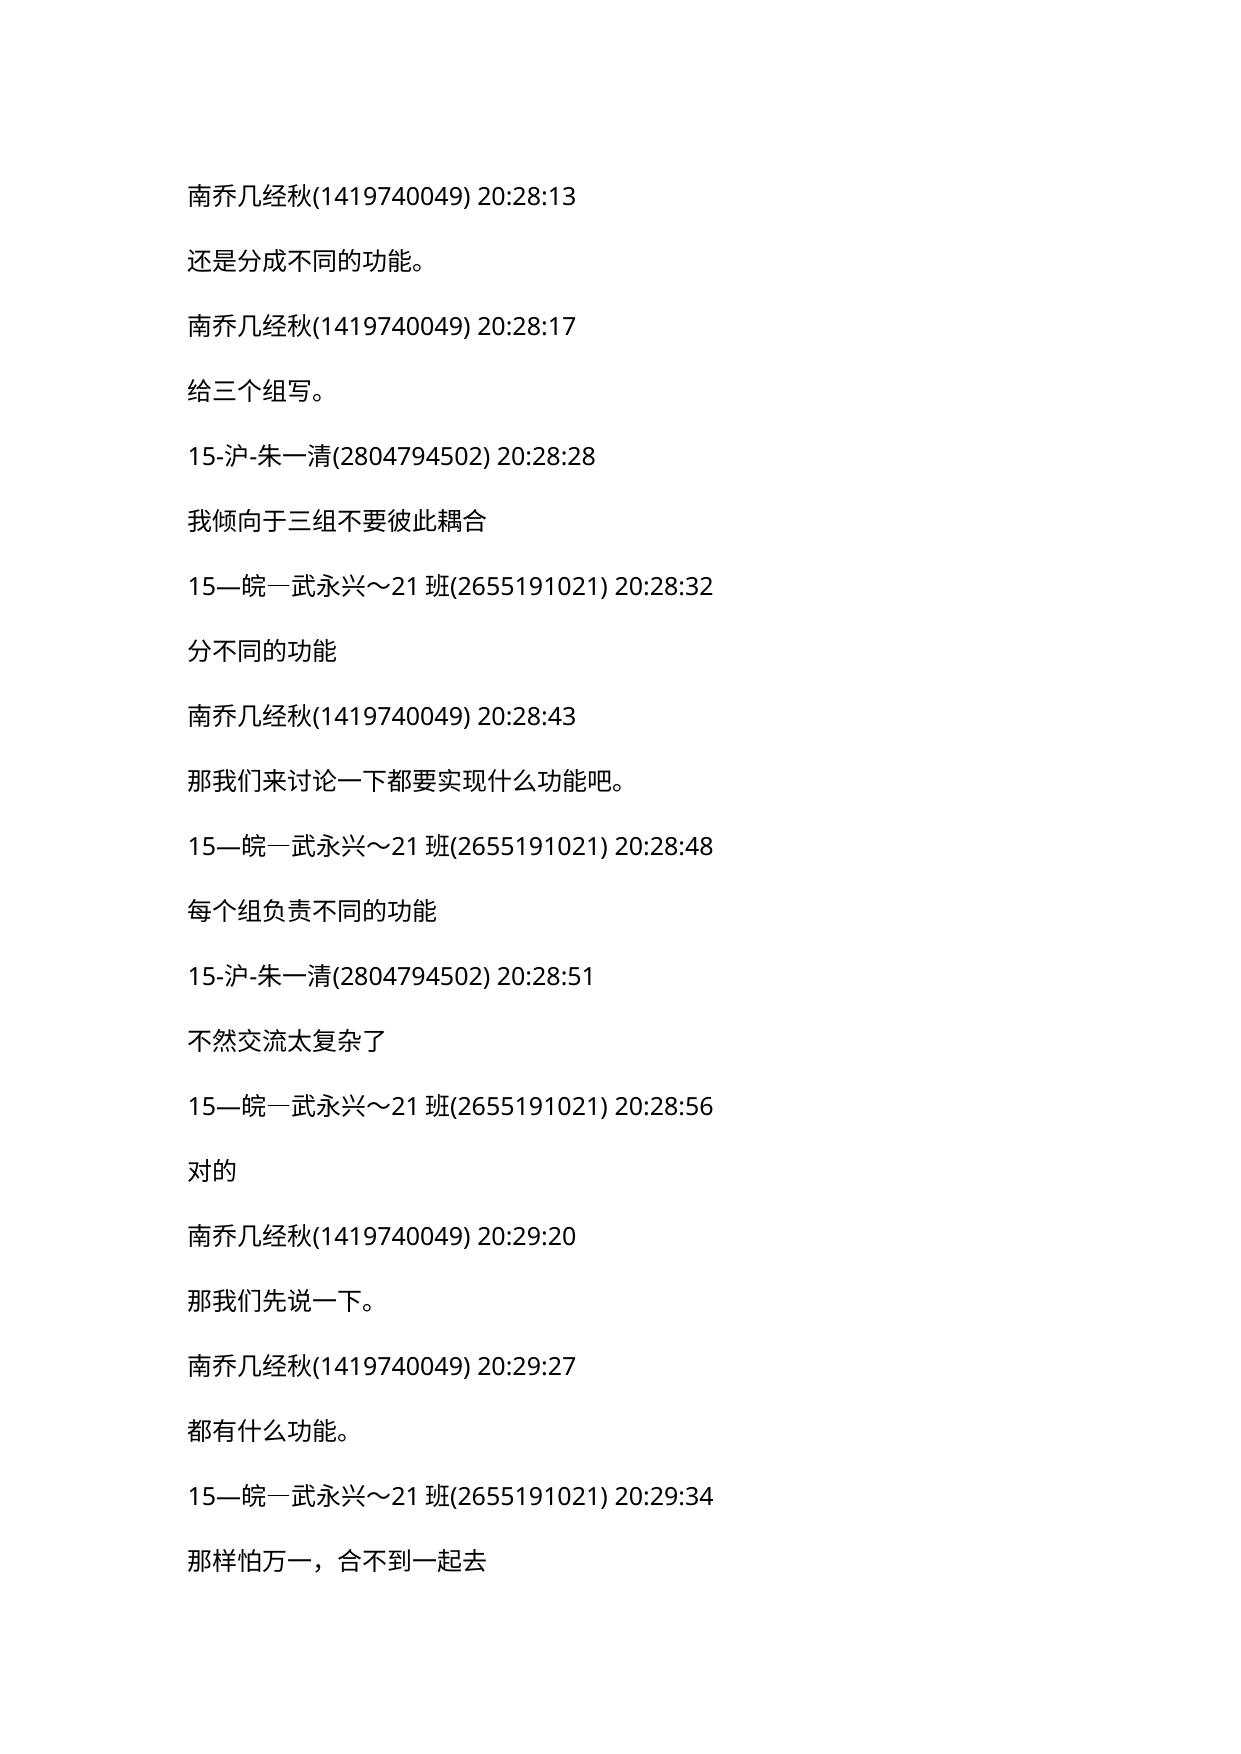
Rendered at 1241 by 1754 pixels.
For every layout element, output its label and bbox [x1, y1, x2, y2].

text [187, 162, 1053, 1592]
